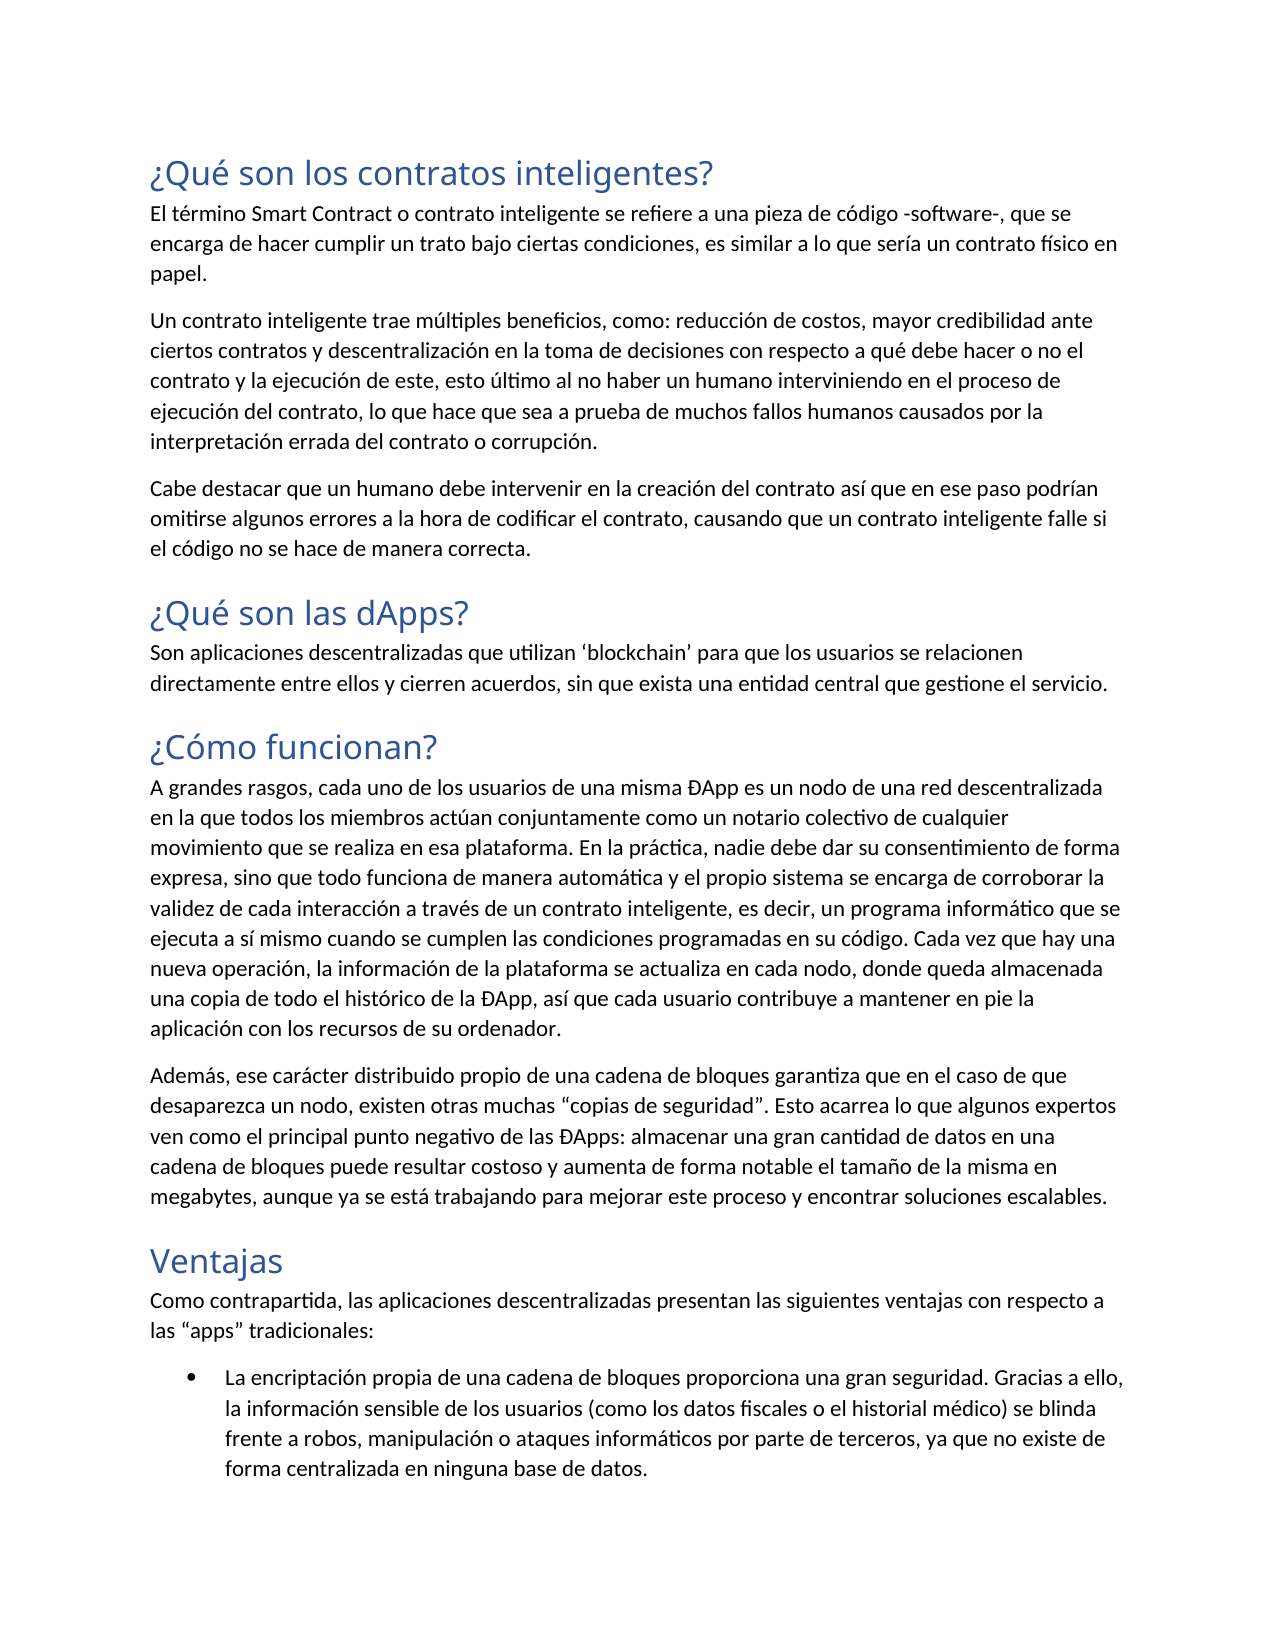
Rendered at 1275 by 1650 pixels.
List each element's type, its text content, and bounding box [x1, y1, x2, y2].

subtitle ¿Qué son los contratos inteligentes? [150, 150, 1125, 195]
text Además, ese carácter distribuido propio de una cadena de bloques garantiza que en el caso de que desaparezca un nodo, existen otras muchas “copias de seguridad”. Esto acarrea lo que algunos expertos ven como el principal punto negativo de las ÐApps: almacenar una gran cantidad de datos en una cadena de bloques puede resultar costoso y aumenta de forma notable el tamaño de la misma en megabytes, aunque ya se está trabajando para mejorar este proceso y encontrar soluciones escalables. [150, 1061, 1125, 1210]
list La encriptación propia de una cadena de bloques proporciona una gran seguridad. Gracias a ello, la información sensible de los usuarios (como los datos fiscales o el historial médico) se blinda frente a robos, manipulación o ataques informáticos por parte de terceros, ya que no existe de forma centralizada en ninguna base de datos. [187, 1363, 1125, 1482]
subtitle ¿Qué son las dApps? [150, 589, 1125, 635]
text El término Smart Contract o contrato inteligente se refiere a una pieza de código -software-, que se encarga de hacer cumplir un trato bajo ciertas condiciones, es similar a lo que sería un contrato físico en papel. [150, 199, 1125, 287]
text Un contrato inteligente trae múltiples beneficios, como: reducción de costos, mayor credibilidad ante ciertos contratos y descentralización en la toma de decisiones con respecto a qué debe hacer o no el contrato y la ejecución de este, esto último al no haber un humano interviniendo en el proceso de ejecución del contrato, lo que hace que sea a prueba de muchos fallos humanos causados por la interpretación errada del contrato o corrupción. [150, 306, 1125, 455]
text Son aplicaciones descentralizadas que utilizan ‘blockchain’ para que los usuarios se relacionen directamente entre ellos y cierren acuerdos, sin que exista una entidad central que gestione el servicio. [150, 638, 1125, 697]
subtitle Ventajas [150, 1237, 1125, 1283]
text Como contrapartida, las aplicaciones descentralizadas presentan las siguientes ventajas con respecto a las “apps” tradicionales: [150, 1286, 1125, 1345]
text Cabe destacar que un humano debe intervenir en la creación del contrato así que en ese paso podrían omitirse algunos errores a la hora de codificar el contrato, causando que un contrato inteligente falle si el código no se hace de manera correcta. [150, 474, 1125, 562]
subtitle ¿Cómo funcionan? [150, 724, 1125, 769]
text A grandes rasgos, cada uno de los usuarios de una misma ÐApp es un nodo de una red descentralizada en la que todos los miembros actúan conjuntamente como un notario colectivo de cualquier movimiento que se realiza en esa plataforma. En la práctica, nadie debe dar su consentimiento de forma expresa, sino que todo funciona de manera automática y el propio sistema se encarga de corroborar la validez de cada interacción a través de un contrato inteligente, es decir, un programa informático que se ejecuta a sí mismo cuando se cumplen las condiciones programadas en su código. Cada vez que hay una nueva operación, la información de la plataforma se actualiza en cada nodo, donde queda almacenada una copia de todo el histórico de la ÐApp, así que cada usuario contribuye a mantener en pie la aplicación con los recursos de su ordenador. [150, 773, 1125, 1043]
